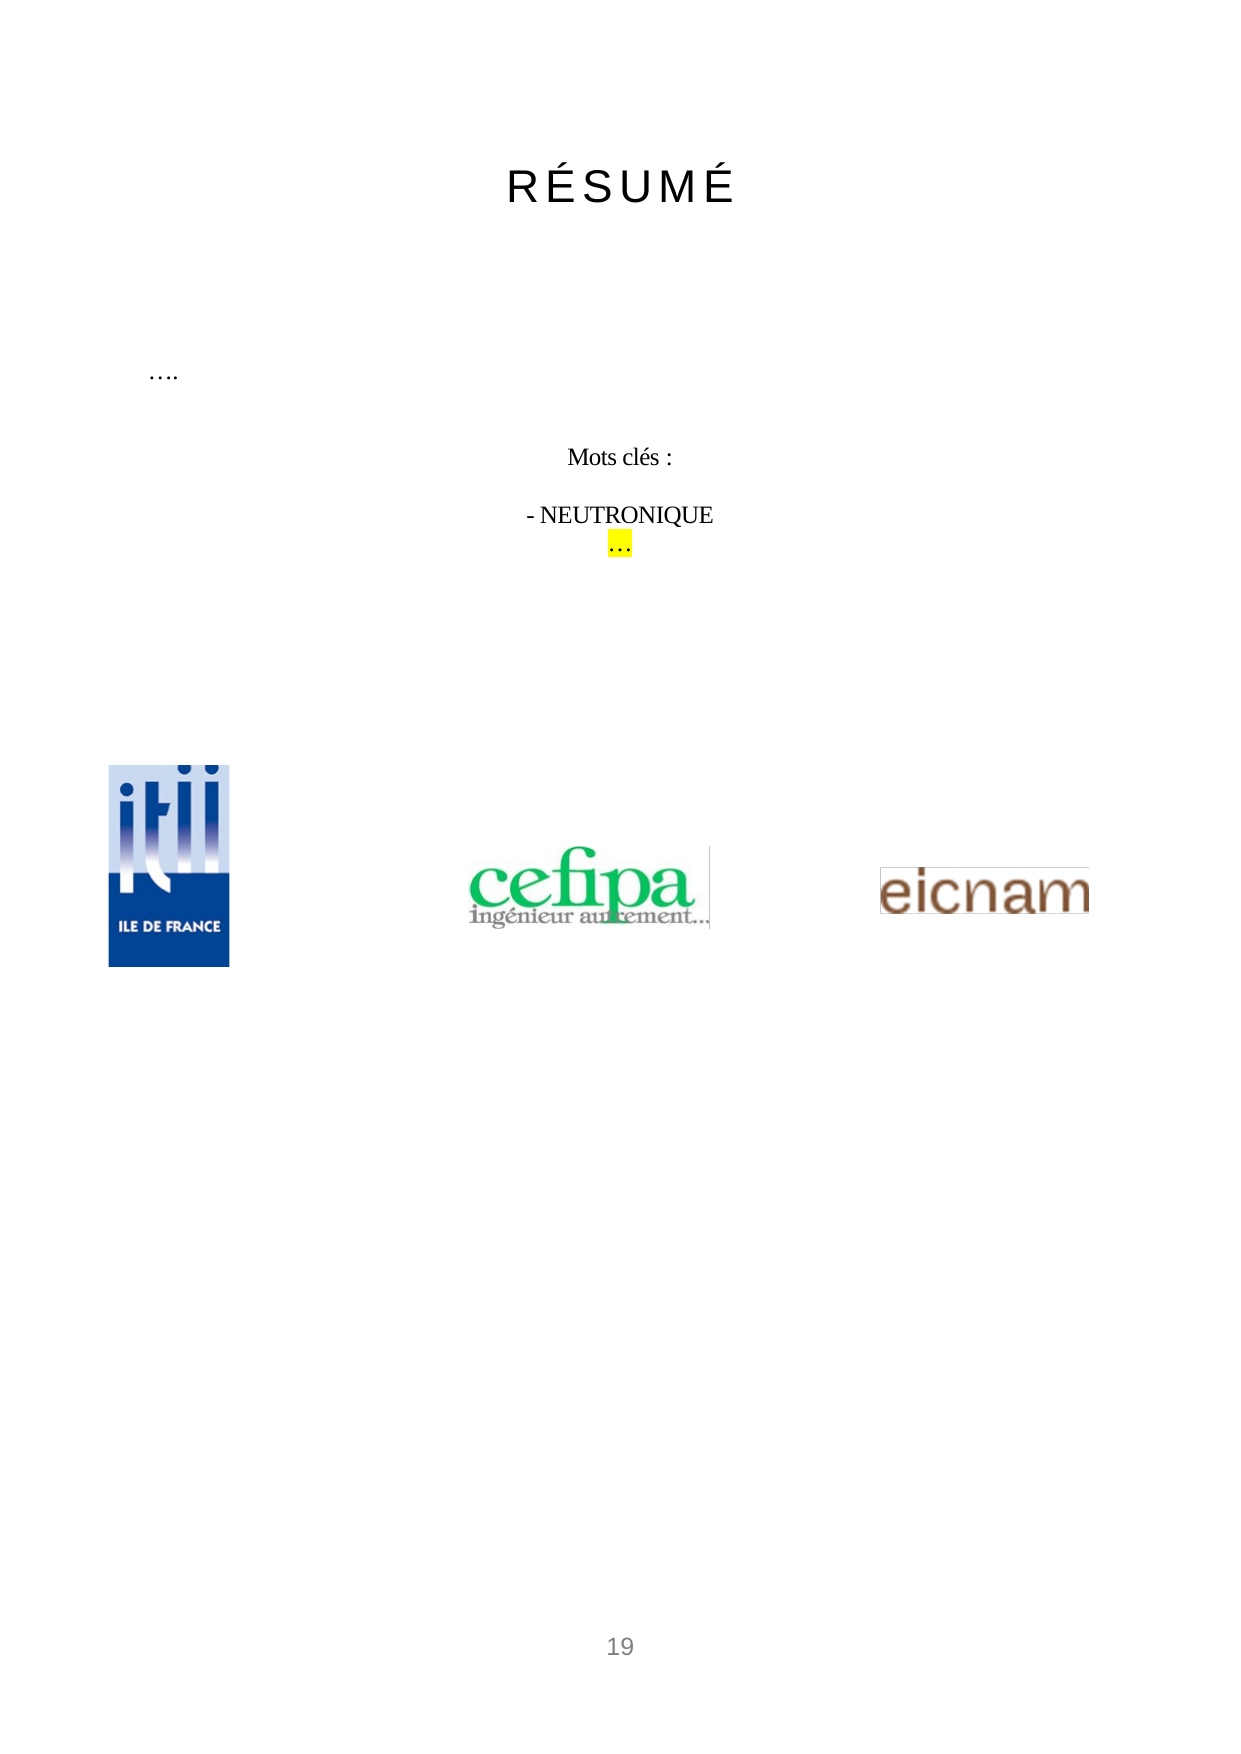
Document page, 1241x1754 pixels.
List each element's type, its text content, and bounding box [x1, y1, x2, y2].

text …. [148, 356, 1092, 385]
picture [108, 765, 230, 967]
title Résumé [148, 159, 1092, 212]
picture [468, 846, 1089, 929]
text Mots clés : [148, 442, 1092, 471]
text - NEUTRONIQUE [148, 500, 1092, 528]
text … [148, 528, 1092, 557]
